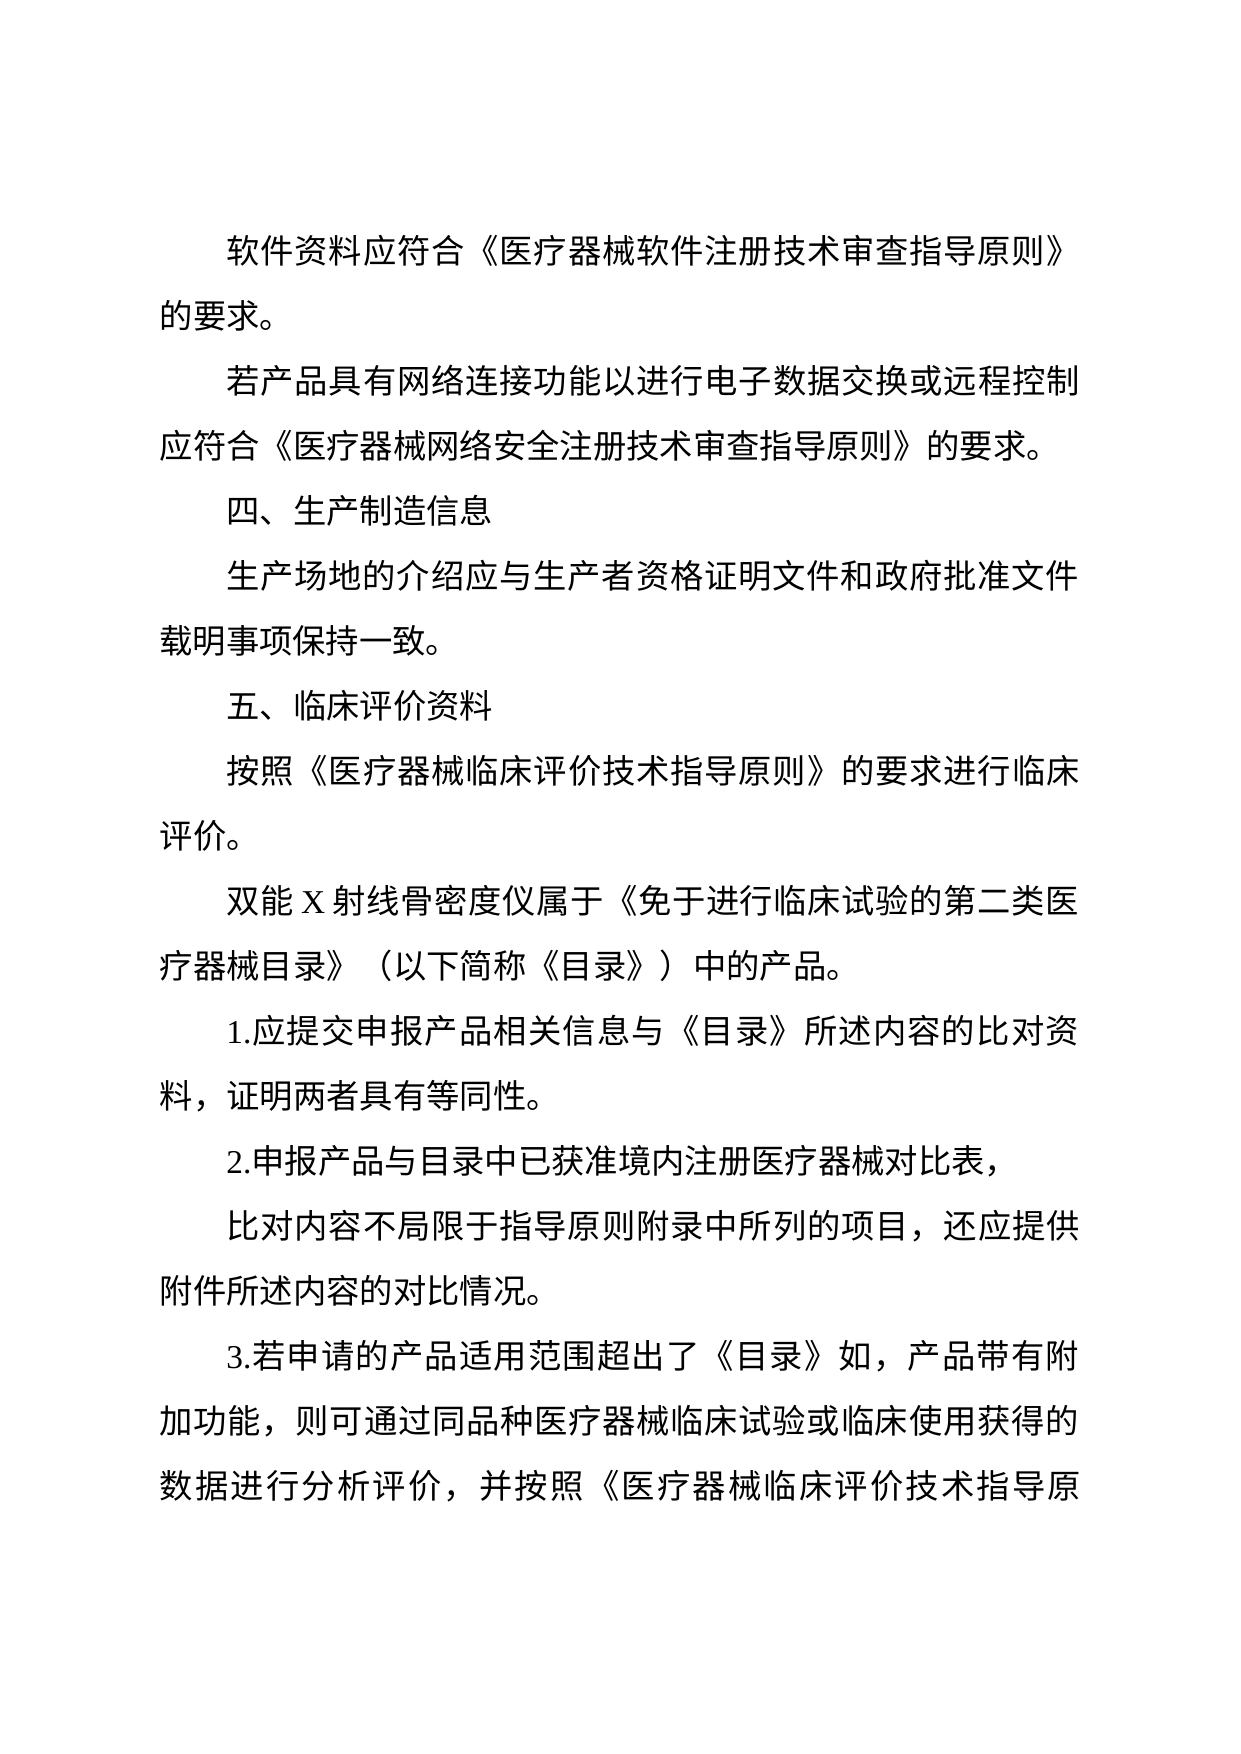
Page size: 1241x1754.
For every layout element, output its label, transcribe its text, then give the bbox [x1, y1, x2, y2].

text 双能X射线骨密度仪属于《免于进行临床试验的第二类医疗器械目录》（以下简称《目录》）中的产品。 [159, 867, 1081, 997]
text 1.应提交申报产品相关信息与《目录》所述内容的比对资料，证明两者具有等同性。 [159, 997, 1081, 1127]
text 四、生产制造信息 [159, 477, 1081, 542]
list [159, 1322, 1081, 1517]
text 比对内容不局限于指导原则附录中所列的项目，还应提供附件所述内容的对比情况。 [159, 1192, 1081, 1322]
text 五、临床评价资料 [159, 672, 1081, 737]
list 软件资料应符合《医疗器械软件注册技术审查指导原则》的要求。 [159, 217, 1081, 347]
text 生产场地的介绍应与生产者资格证明文件和政府批准文件载明事项保持一致。 [159, 542, 1081, 672]
text 按照《医疗器械临床评价技术指导原则》的要求进行临床评价。 [159, 737, 1081, 867]
text 若产品具有网络连接功能以进行电子数据交换或远程控制，应符合《医疗器械网络安全注册技术审查指导原则》的要求。 [159, 347, 1081, 477]
text 2.申报产品与目录中已获准境内注册医疗器械对比表， [159, 1127, 1081, 1192]
